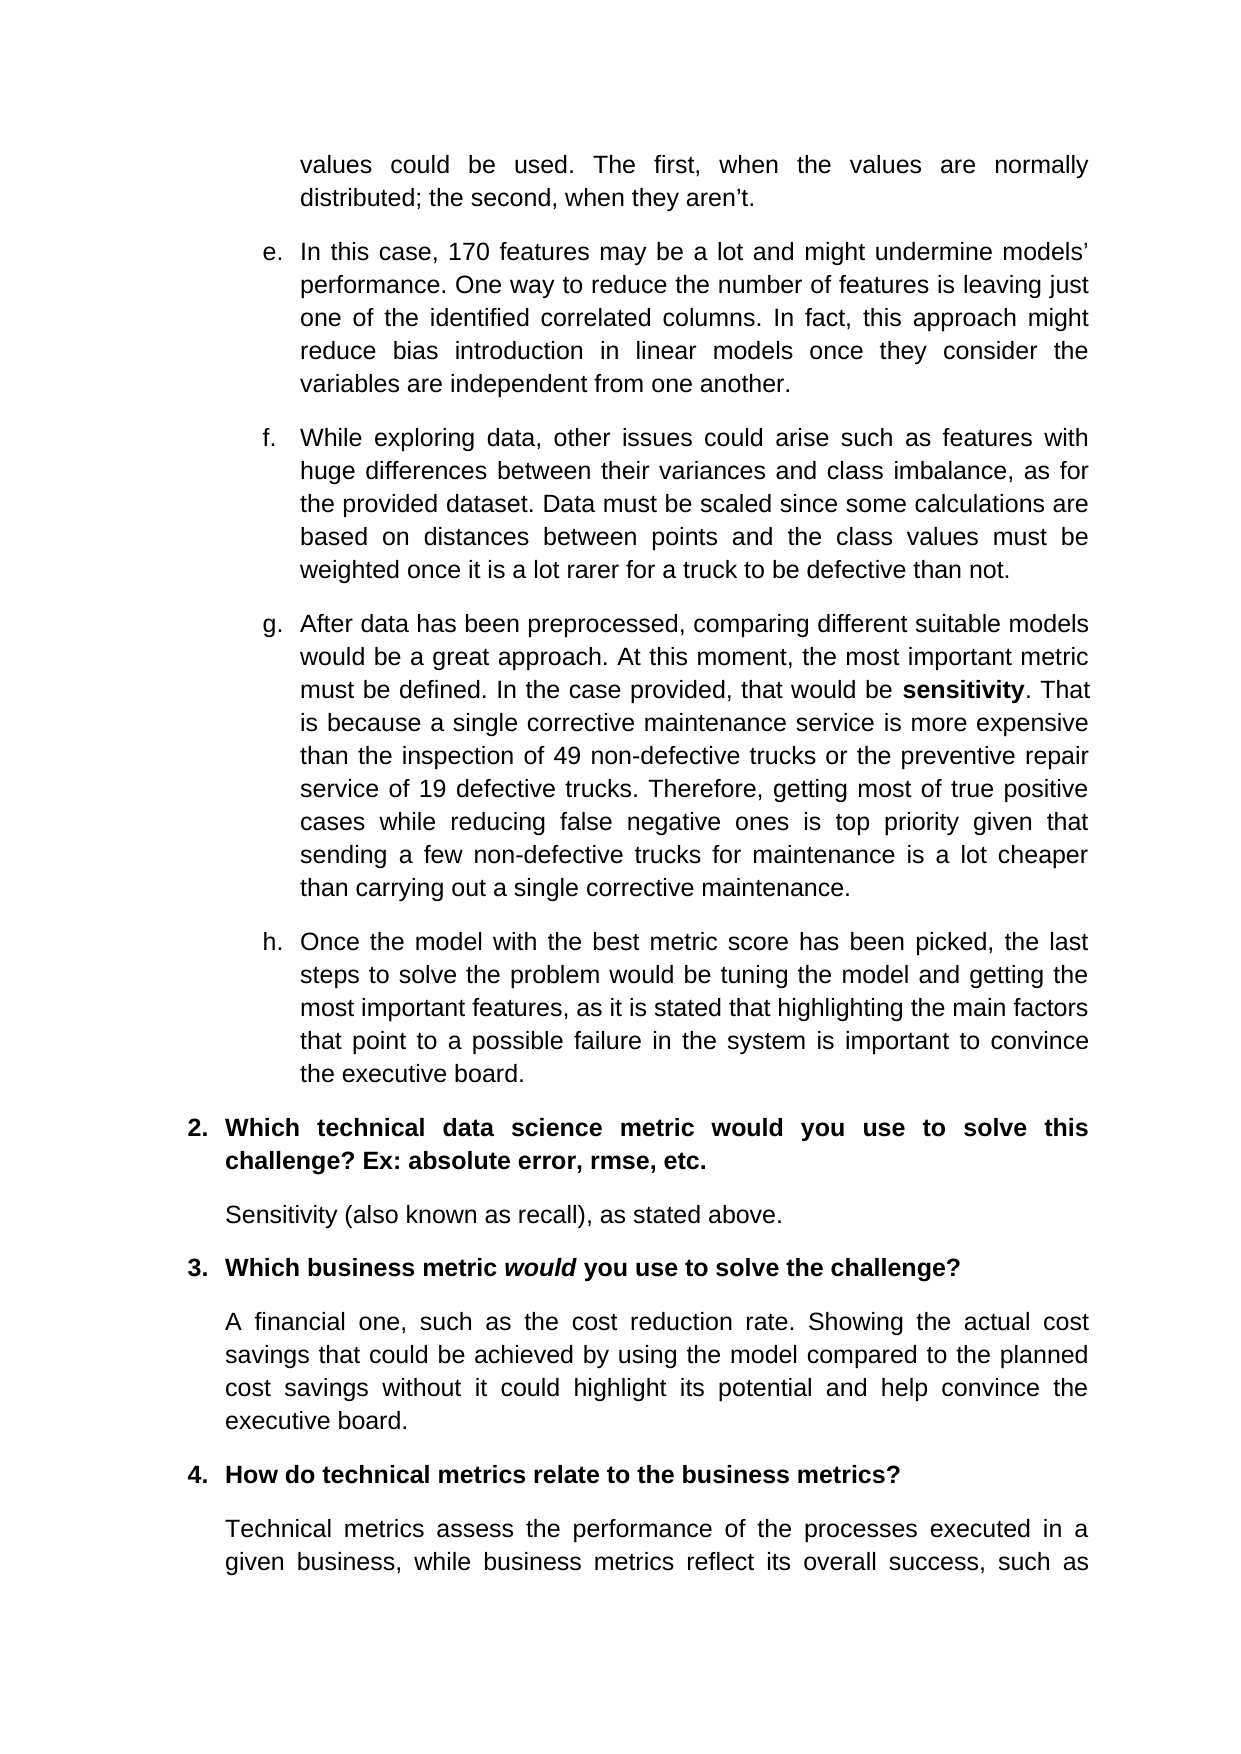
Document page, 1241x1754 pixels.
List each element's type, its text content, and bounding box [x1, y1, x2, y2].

list Which business metric would you use to solve the challenge? [187, 1253, 1090, 1282]
list How do technical metrics relate to the business metrics? [187, 1460, 1090, 1489]
list After data has been preprocessed, comparing different suitable models would be a great approach. At this moment, the most important metric must be defined. In the case provided, that would be sensitivity. That is because a single corrective maintenance service is more expensive than the inspection of 49 non-defective trucks or the preventive repair service of 19 defective trucks. Therefore, getting most of true positive cases while reducing false negative ones is top priority given that sending a few non-defective trucks for maintenance is a lot cheaper than carrying out a single corrective maintenance. [262, 609, 1090, 902]
list While exploring data, other issues could arise such as features with huge differences between their variances and class imbalance, as for the provided dataset. Data must be scaled since some calculations are based on distances between points and the class values must be weighted once it is a lot rarer for a truck to be defective than not. [262, 423, 1090, 584]
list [262, 150, 1090, 212]
list Which technical data science metric would you use to solve this challenge? Ex: absolute error, rmse, etc. [187, 1113, 1090, 1174]
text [225, 1514, 1090, 1576]
text Sensitivity (also known as recall), as stated above. [225, 1199, 1090, 1228]
list In this case, 170 features may be a lot and might undermine models’ performance. One way to reduce the number of features is leaving just one of the identified correlated columns. In fact, this approach might reduce bias introduction in linear models once they consider the variables are independent from one another. [262, 237, 1090, 398]
list Once the model with the best metric score has been picked, the last steps to solve the problem would be tuning the model and getting the most important features, as it is stated that highlighting the main factors that point to a possible failure in the system is important to convince the executive board. [262, 927, 1090, 1088]
text A financial one, such as the cost reduction rate. Showing the actual cost savings that could be achieved by using the model compared to the planned cost savings without it could highlight its potential and help convince the executive board. [225, 1307, 1090, 1435]
